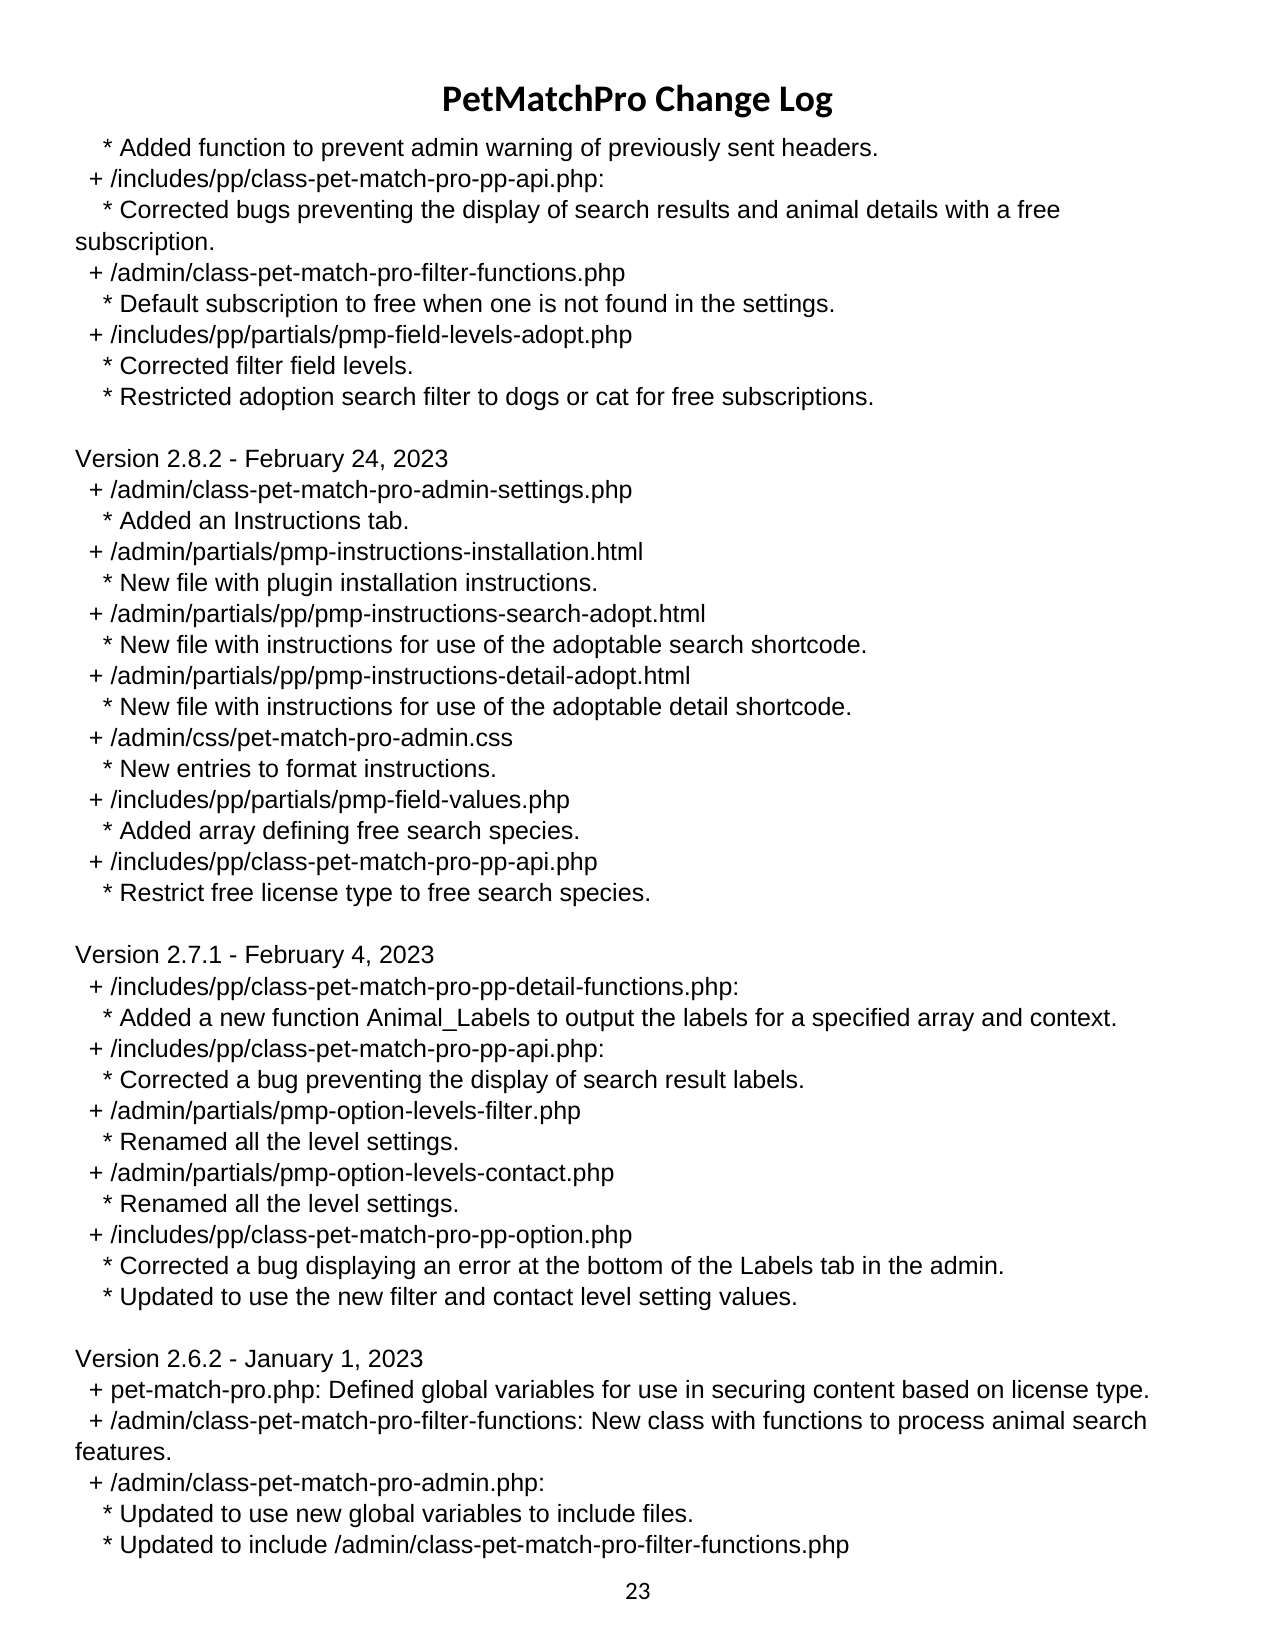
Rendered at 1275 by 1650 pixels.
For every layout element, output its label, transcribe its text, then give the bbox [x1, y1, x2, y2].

text * Added an Instructions tab. [75, 506, 1200, 534]
text * Renamed all the level settings. [75, 1127, 1200, 1155]
text + pet-match-pro.php: Defined global variables for use in securing content based on license type. [75, 1375, 1200, 1404]
text * New file with plugin installation instructions. [75, 568, 1200, 597]
text + /includes/pp/class-pet-match-pro-pp-api.php: [75, 1033, 1200, 1062]
text * Added function to prevent admin warning of previously sent headers. [75, 133, 1200, 162]
text * Corrected filter field levels. [75, 351, 1200, 379]
text * New file with instructions for use of the adoptable detail shortcode. [75, 692, 1200, 721]
text * Added a new function Animal_Labels to output the labels for a specified array and context. [75, 1002, 1200, 1031]
text + /admin/partials/pmp-option-levels-contact.php [75, 1158, 1200, 1186]
text * Updated to use the new filter and contact level setting values. [75, 1282, 1200, 1311]
text * New file with instructions for use of the adoptable search shortcode. [75, 630, 1200, 659]
text + /admin/partials/pp/pmp-instructions-search-adopt.html [75, 599, 1200, 628]
text * Renamed all the level settings. [75, 1189, 1200, 1217]
text + /includes/pp/partials/pmp-field-values.php [75, 785, 1200, 814]
text * Default subscription to free when one is not found in the settings. [75, 288, 1200, 317]
text + /admin/class-pet-match-pro-admin-settings.php [75, 475, 1200, 503]
text * Corrected a bug preventing the display of search result labels. [75, 1064, 1200, 1093]
text Version 2.8.2 - February 24, 2023 [75, 444, 1200, 472]
text * Restricted adoption search filter to dogs or cat for free subscriptions. [75, 382, 1200, 410]
text + /admin/class-pet-match-pro-filter-functions.php [75, 257, 1200, 286]
text + /admin/partials/pp/pmp-instructions-detail-adopt.html [75, 661, 1200, 690]
text Version 2.7.1 - February 4, 2023 [75, 940, 1200, 969]
text * New entries to format instructions. [75, 754, 1200, 783]
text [75, 1499, 1200, 1528]
text * Updated to include /admin/class-pet-match-pro-filter-functions.php [75, 1530, 1200, 1559]
text + /admin/css/pet-match-pro-admin.css [75, 723, 1200, 752]
text * Added array defining free search species. [75, 816, 1200, 845]
text + /includes/pp/partials/pmp-field-levels-adopt.php [75, 319, 1200, 348]
text Version 2.6.2 - January 1, 2023 [75, 1344, 1200, 1373]
text * Corrected a bug displaying an error at the bottom of the Labels tab in the admin. [75, 1251, 1200, 1279]
text + /includes/pp/class-pet-match-pro-pp-api.php: [75, 164, 1200, 193]
text * Corrected bugs preventing the display of search results and animal details with a free subscription. [75, 195, 1200, 255]
text * Restrict free license type to free search species. [75, 878, 1200, 907]
text + /admin/partials/pmp-option-levels-filter.php [75, 1096, 1200, 1124]
text + /includes/pp/class-pet-match-pro-pp-detail-functions.php: [75, 971, 1200, 1000]
text + /admin/class-pet-match-pro-filter-functions: New class with functions to process animal search features. [75, 1406, 1200, 1466]
text + /admin/class-pet-match-pro-admin.php: [75, 1468, 1200, 1497]
text + /includes/pp/class-pet-match-pro-pp-option.php [75, 1220, 1200, 1248]
text + /includes/pp/class-pet-match-pro-pp-api.php [75, 847, 1200, 876]
text + /admin/partials/pmp-instructions-installation.html [75, 537, 1200, 566]
